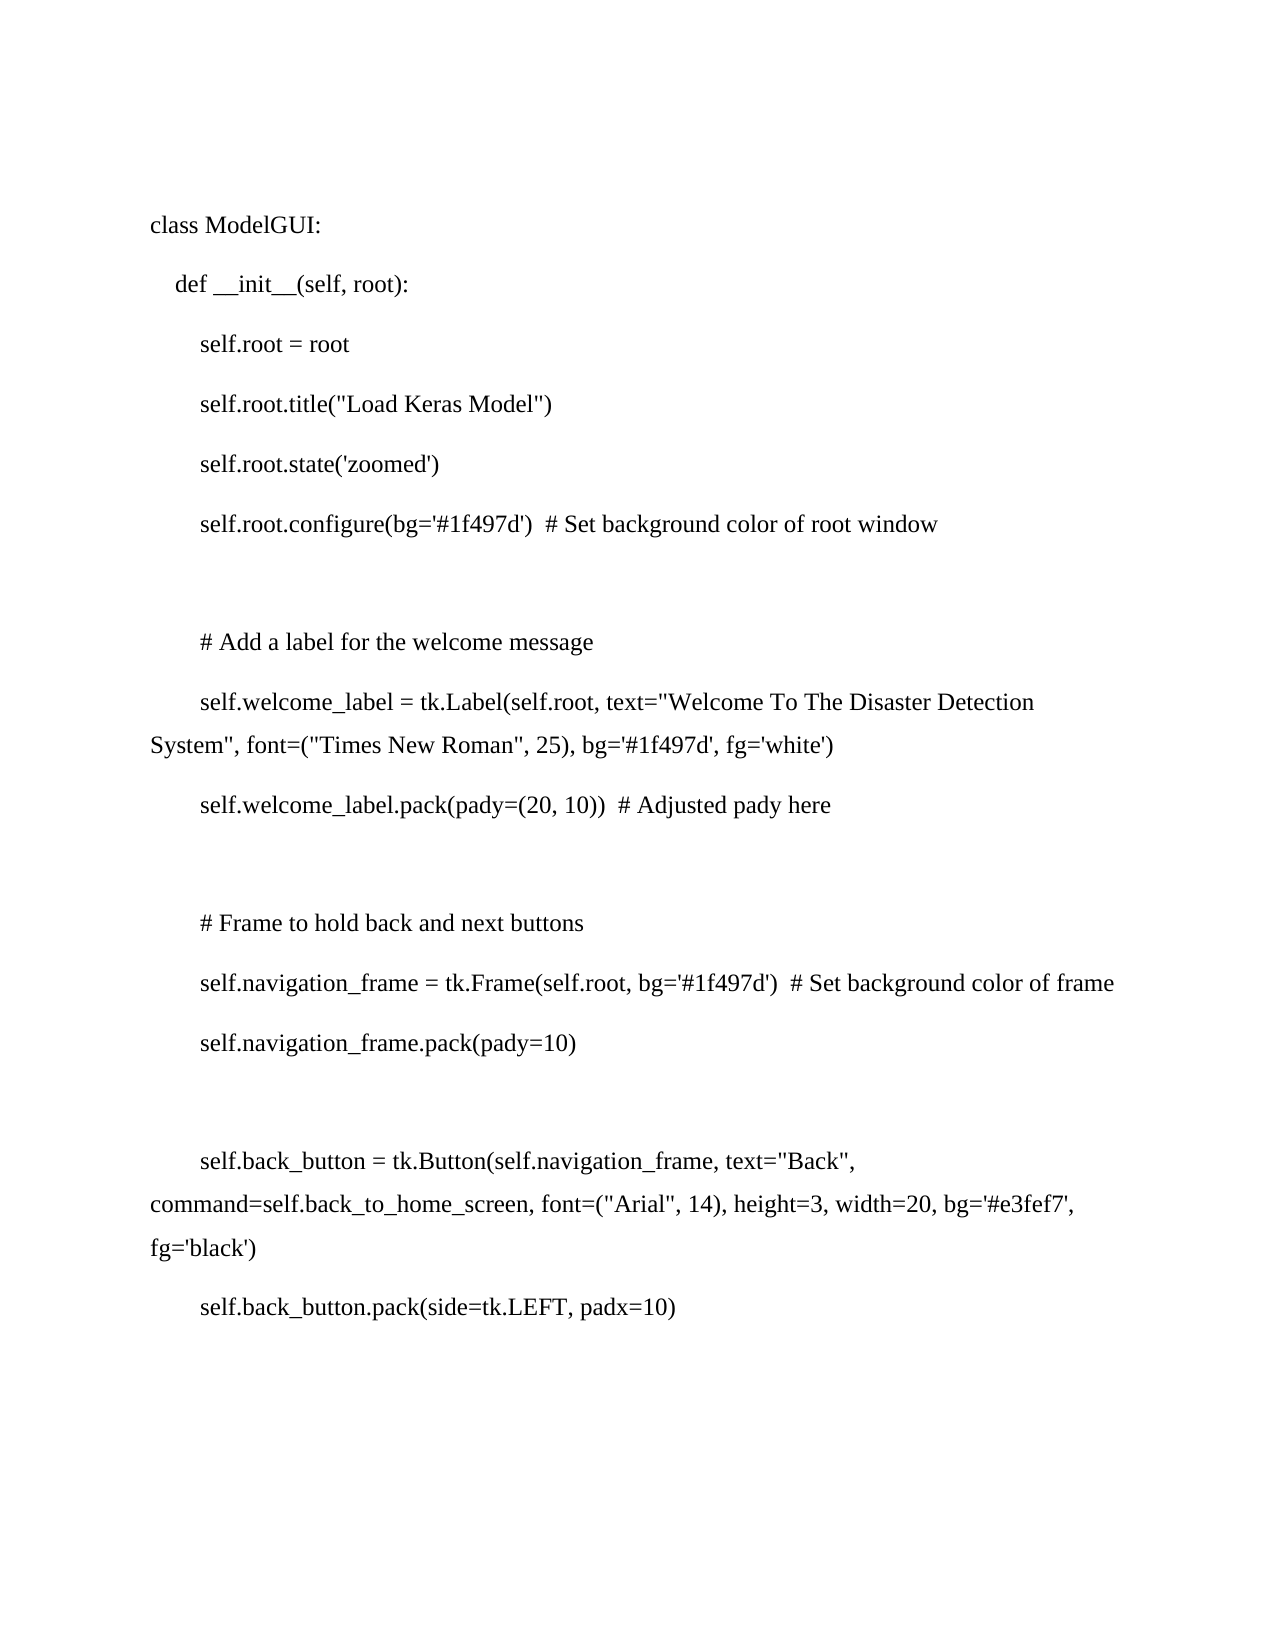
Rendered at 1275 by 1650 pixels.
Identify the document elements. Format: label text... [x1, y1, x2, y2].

text self.welcome_label.pack(pady=(20, 10)) # Adjusted pady here [150, 790, 1125, 819]
text class ModelGUI: [150, 210, 1125, 238]
text self.root.title("Load Keras Model") [150, 389, 1125, 418]
text self.back_button = tk.Button(self.navigation_frame, text="Back", command=self.back_to_home_screen, font=("Arial", 14), height=3, width=20, bg='#e3fef7', fg='black') [150, 1146, 1125, 1261]
text self.navigation_frame.pack(pady=10) [150, 1028, 1125, 1057]
text # Add a label for the welcome message [150, 627, 1125, 656]
text self.root = root [150, 329, 1125, 358]
text self.navigation_frame = tk.Frame(self.root, bg='#1f497d') # Set background color of frame [150, 968, 1125, 997]
text # Frame to hold back and next buttons [150, 908, 1125, 937]
text def __init__(self, root): [150, 269, 1125, 298]
text self.root.configure(bg='#1f497d') # Set background color of root window [150, 509, 1125, 537]
text self.welcome_label = tk.Label(self.root, text="Welcome To The Disaster Detection System", font=("Times New Roman", 25), bg='#1f497d', fg='white') [150, 687, 1125, 759]
text self.root.state('zoomed') [150, 449, 1125, 478]
text self.back_button.pack(side=tk.LEFT, padx=10) [150, 1292, 1125, 1321]
